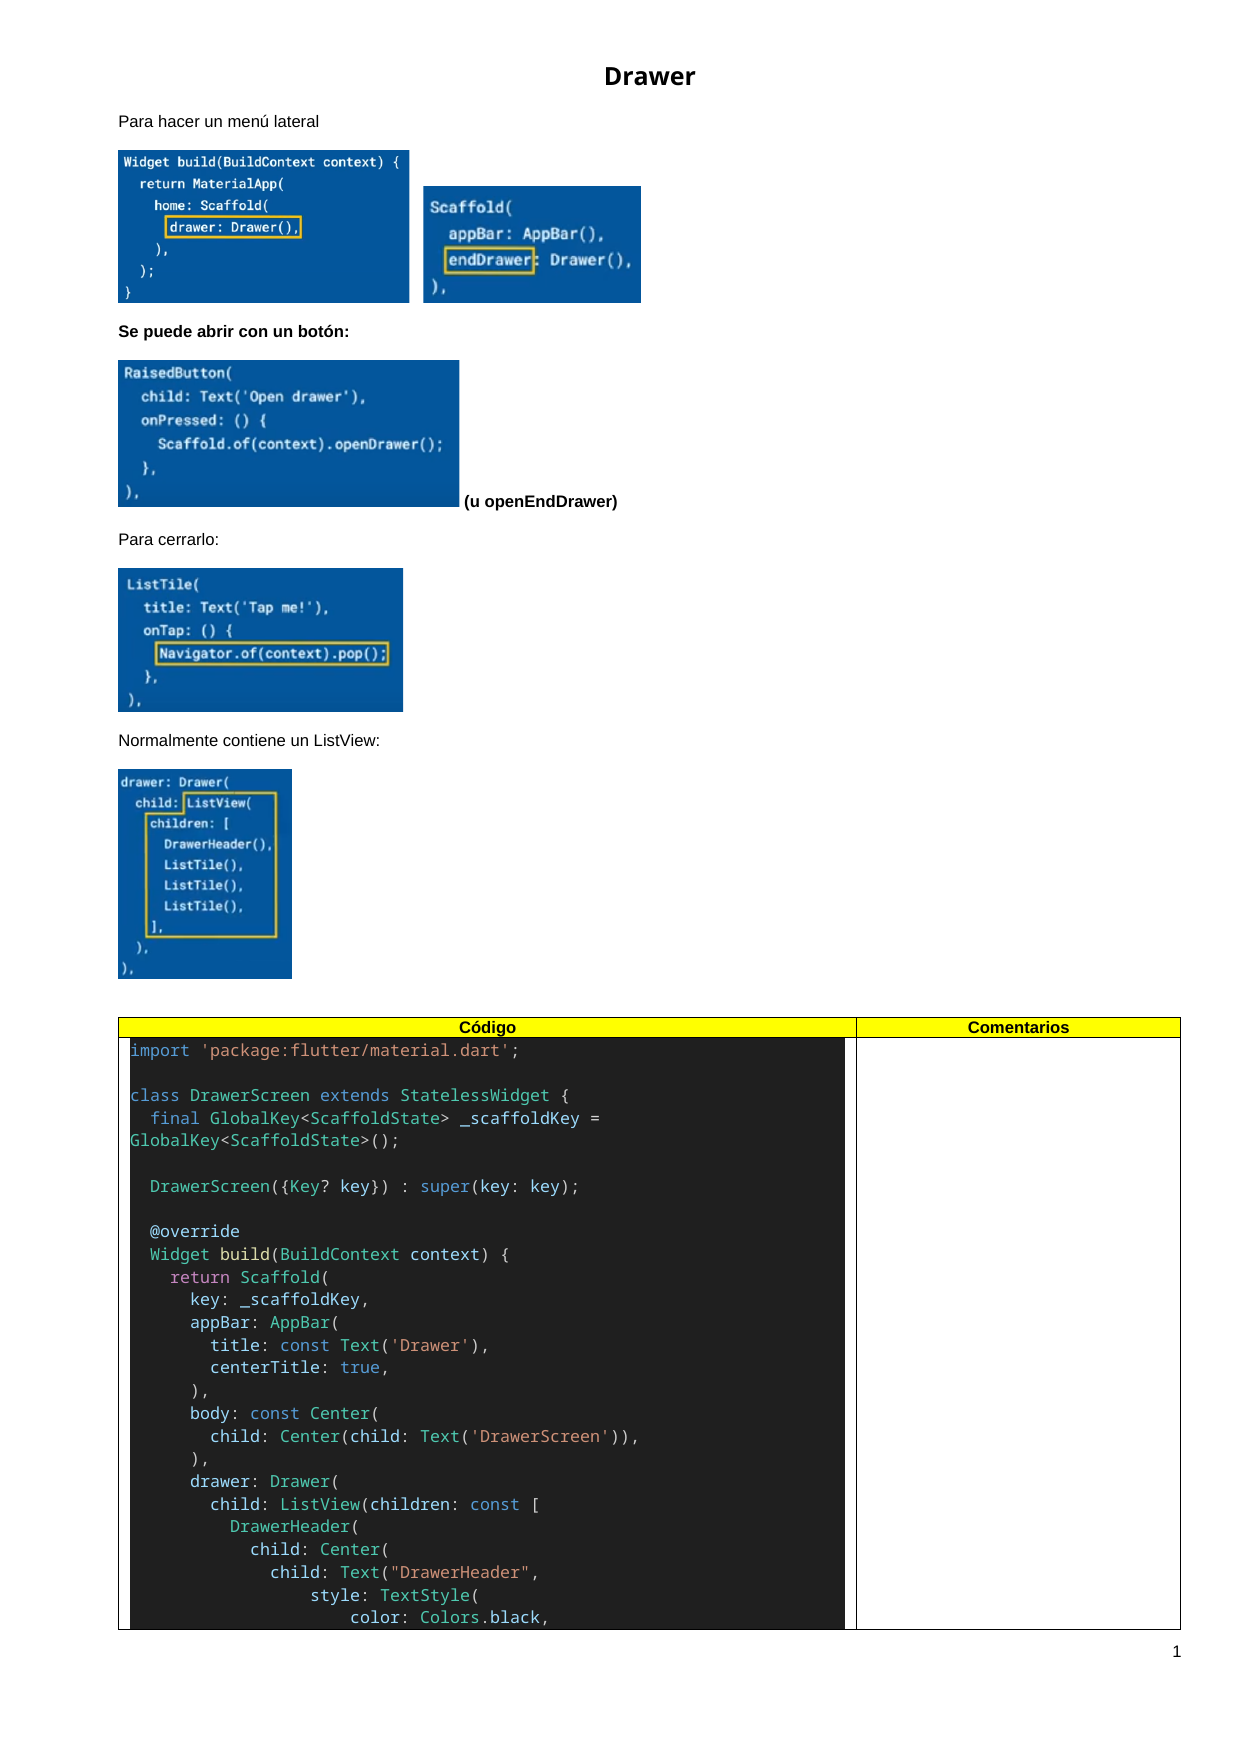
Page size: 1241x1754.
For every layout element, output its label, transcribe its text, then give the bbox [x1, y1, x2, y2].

text Para hacer un menú lateral [118, 112, 1181, 131]
picture [118, 568, 404, 712]
text Normalmente contiene un ListView: [118, 731, 1181, 750]
text Se puede abrir con un botón: [118, 322, 1181, 341]
picture [118, 769, 292, 979]
table_header Código [119, 1018, 856, 1037]
table_header Comentarios [857, 1018, 1180, 1037]
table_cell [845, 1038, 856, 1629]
text Drawer [118, 59, 1181, 93]
picture [423, 186, 641, 303]
table_cell [857, 1038, 1180, 1629]
picture [118, 150, 410, 303]
picture [118, 360, 460, 507]
text Para cerrarlo: [118, 530, 1181, 549]
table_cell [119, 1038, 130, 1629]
